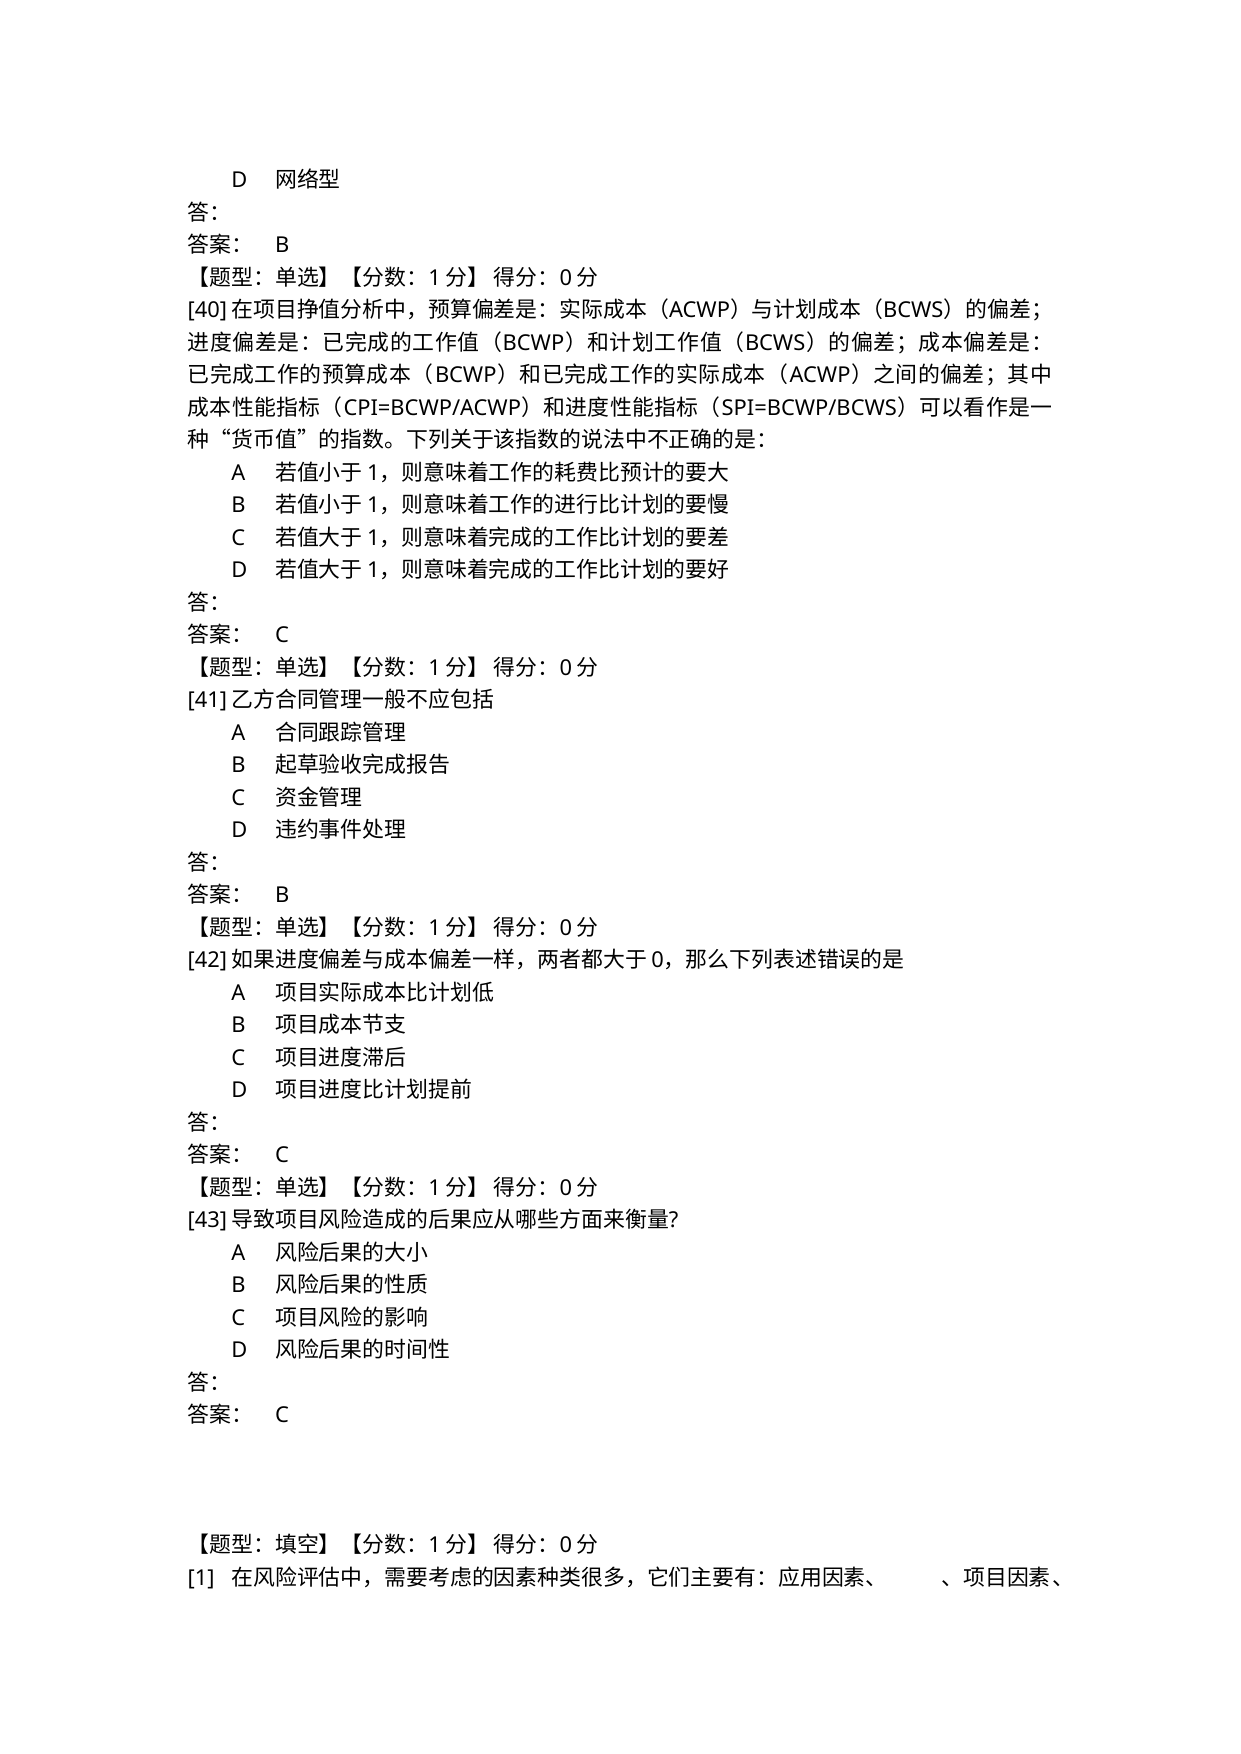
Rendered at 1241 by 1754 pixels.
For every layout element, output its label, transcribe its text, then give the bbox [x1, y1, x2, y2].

text D 项目进度比计划提前 [187, 1072, 1053, 1104]
text A 项目实际成本比计划低 [187, 974, 1053, 1007]
text 答案： C [187, 1397, 1053, 1429]
text 答案： B [187, 877, 1053, 909]
text 答案： B [187, 227, 1053, 259]
text 答： [187, 1104, 1053, 1137]
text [187, 1559, 1053, 1592]
text 答： [187, 584, 1053, 617]
text 【题型：单选】【分数：1分】 得分：0分 [187, 649, 1053, 682]
text 【题型：单选】【分数：1分】 得分：0分 [187, 1169, 1053, 1202]
text C 项目风险的影响 [187, 1299, 1053, 1332]
text [42] 如果进度偏差与成本偏差一样，两者都大于0，那么下列表述错误的是 [187, 942, 1053, 974]
text C 项目进度滞后 [187, 1039, 1053, 1072]
text 答： [187, 194, 1053, 227]
text 答： [187, 1364, 1053, 1397]
text B 若值小于1，则意味着工作的进行比计划的要慢 [187, 487, 1053, 519]
text B 项目成本节支 [187, 1007, 1053, 1039]
text A 若值小于1，则意味着工作的耗费比预计的要大 [187, 454, 1053, 487]
text [40] 在项目挣值分析中，预算偏差是：实际成本（ACWP）与计划成本（BCWS）的偏差；进度偏差是：已完成的工作值（BCWP）和计划工作值（BCWS）的偏差；成本偏差是：已完成工作的预算成本（BCWP）和已完成工作的实际成本（ACWP）之间的偏差；其中成本性能指标（CPI=BCWP/ACWP）和进度性能指标（SPI=BCWP/BCWS）可以看作是一种“货币值”的指数。下列关于该指数的说法中不正确的是： [187, 292, 1053, 454]
text B 起草验收完成报告 [187, 747, 1053, 779]
text B 风险后果的性质 [187, 1267, 1053, 1299]
text D 若值大于1，则意味着完成的工作比计划的要好 [187, 552, 1053, 584]
text 答案： C [187, 1137, 1053, 1169]
text D 违约事件处理 [187, 812, 1053, 844]
text 【题型：填空】【分数：1分】 得分：0分 [187, 1527, 1053, 1559]
text 【题型：单选】【分数：1分】 得分：0分 [187, 259, 1053, 292]
text C 若值大于1，则意味着完成的工作比计划的要差 [187, 519, 1053, 552]
text 答： [187, 844, 1053, 877]
text A 合同跟踪管理 [187, 714, 1053, 747]
text [43] 导致项目风险造成的后果应从哪些方面来衡量? [187, 1202, 1053, 1234]
text D 网络型 [187, 162, 1053, 194]
text 答案： C [187, 617, 1053, 649]
text D 风险后果的时间性 [187, 1332, 1053, 1364]
text C 资金管理 [187, 779, 1053, 812]
text A 风险后果的大小 [187, 1234, 1053, 1267]
text 【题型：单选】【分数：1分】 得分：0分 [187, 909, 1053, 942]
text [41] 乙方合同管理一般不应包括 [187, 682, 1053, 714]
